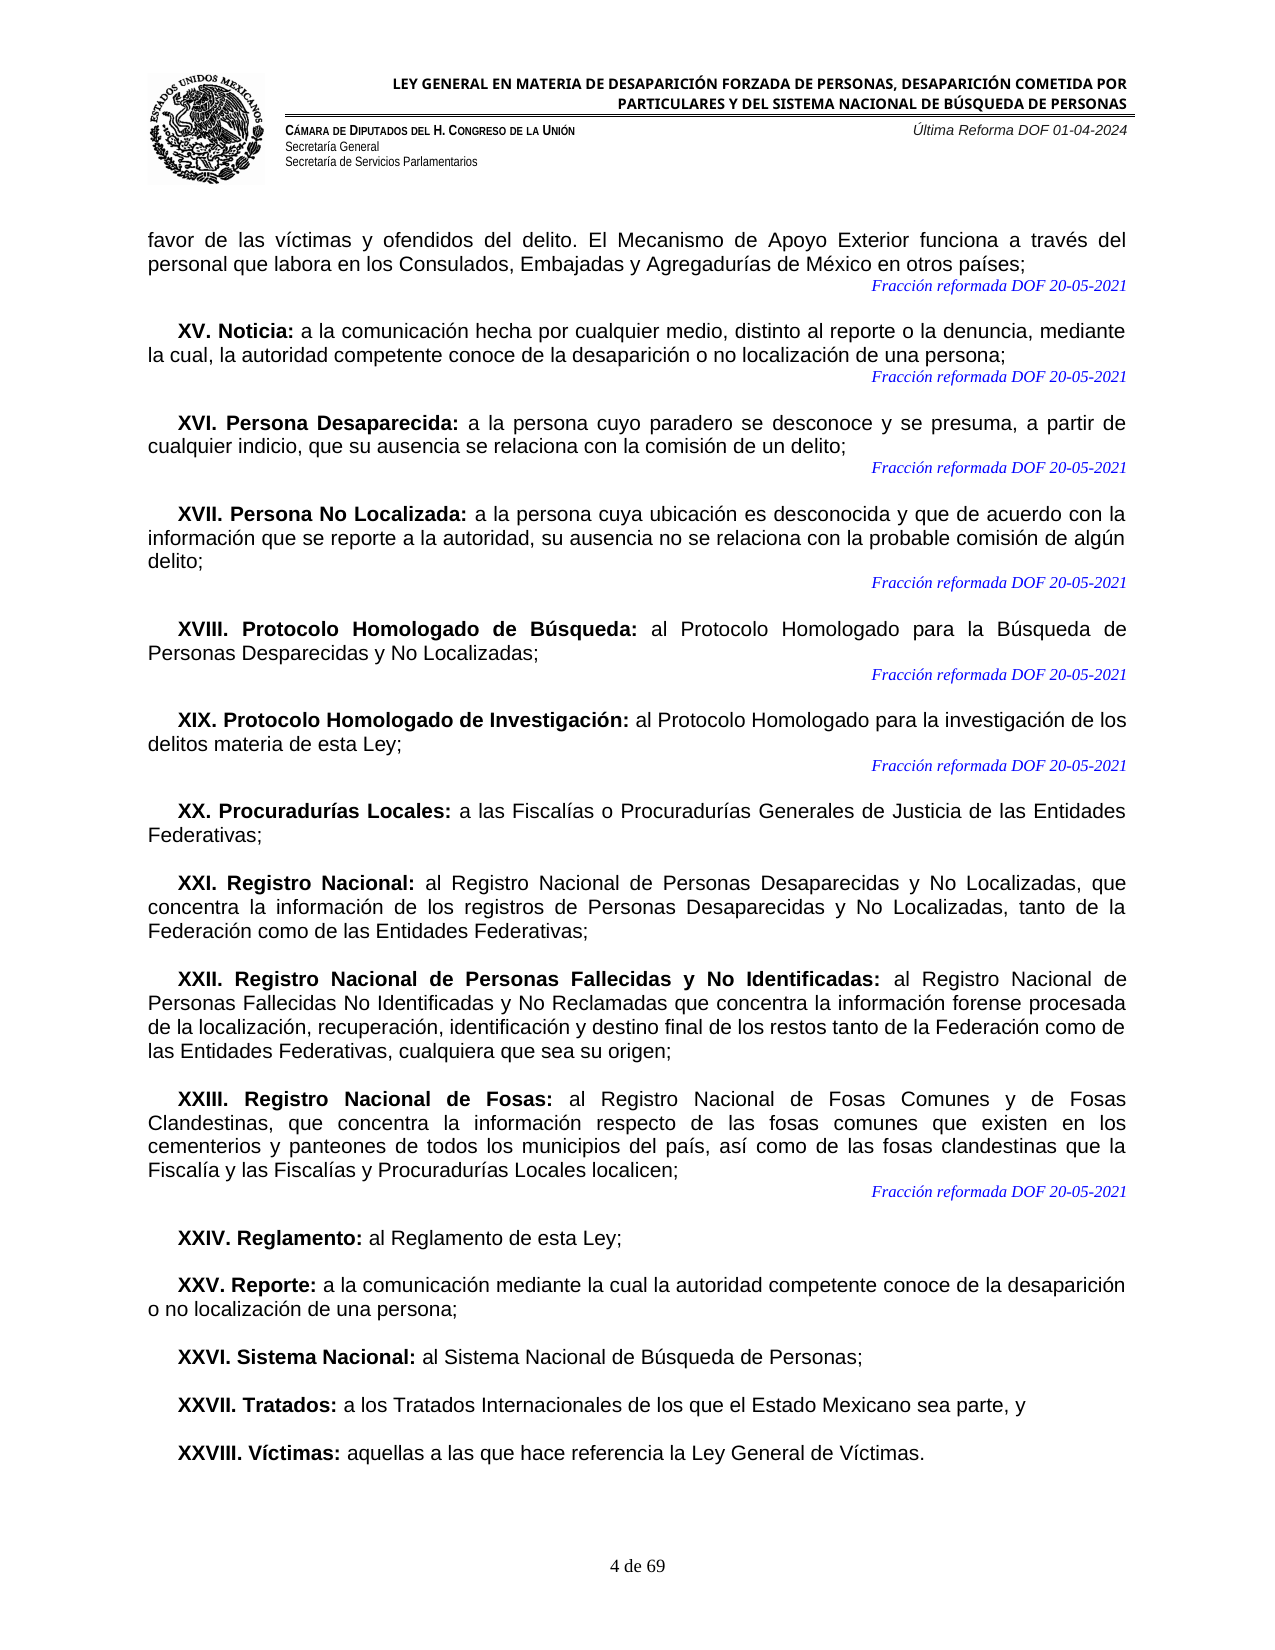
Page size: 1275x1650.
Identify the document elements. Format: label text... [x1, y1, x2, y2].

text XXVII. Tratados: a los Tratados Internacionales de los que el Estado Mexicano sea parte, y [148, 1393, 1127, 1417]
text XXV. Reporte: a la comunicación mediante la cual la autoridad competente conoce de la desaparición o no localización de una persona; [148, 1273, 1127, 1321]
text XVI. Persona Desaparecida: a la persona cuyo paradero se desconoce y se presuma, a partir de cualquier indicio, que su ausencia se relaciona con la comisión de un delito; [148, 410, 1127, 458]
text XXIII. Registro Nacional de Fosas: al Registro Nacional de Fosas Comunes y de Fosas Clandestinas, que concentra la información respecto de las fosas comunes que existen en los cementerios y panteones de todos los municipios del país, así como de las fosas clandestinas que la Fiscalía y las Fiscalías y Procuradurías Locales localicen; [148, 1086, 1127, 1182]
text XIX. Protocolo Homologado de Investigación: al Protocolo Homologado para la investigación de los delitos materia de esta Ley; [148, 708, 1127, 756]
text Fracción reformada DOF 20-05-2021 [148, 756, 1127, 775]
text XXI. Registro Nacional: al Registro Nacional de Personas Desaparecidas y No Localizadas, que concentra la información de los registros de Personas Desaparecidas y No Localizadas, tanto de la Federación como de las Entidades Federativas; [148, 871, 1127, 943]
text Fracción reformada DOF 20-05-2021 [148, 1182, 1127, 1201]
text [148, 228, 1127, 276]
text XXVIII. Víctimas: aquellas a las que hace referencia la Ley General de Víctimas. [148, 1441, 1127, 1465]
text Fracción reformada DOF 20-05-2021 [148, 458, 1127, 477]
text Fracción reformada DOF 20-05-2021 [148, 573, 1127, 592]
text XX. Procuradurías Locales: a las Fiscalías o Procuradurías Generales de Justicia de las Entidades Federativas; [148, 799, 1127, 847]
text XXII. Registro Nacional de Personas Fallecidas y No Identificadas: al Registro Nacional de Personas Fallecidas No Identificadas y No Reclamadas que concentra la información forense procesada de la localización, recuperación, identificación y destino final de los restos tanto de la Federación como de las Entidades Federativas, cualquiera que sea su origen; [148, 967, 1127, 1062]
text Fracción reformada DOF 20-05-2021 [148, 276, 1127, 295]
text Fracción reformada DOF 20-05-2021 [148, 367, 1127, 386]
text XVII. Persona No Localizada: a la persona cuya ubicación es desconocida y que de acuerdo con la información que se reporte a la autoridad, su ausencia no se relaciona con la probable comisión de algún delito; [148, 501, 1127, 573]
text XV. Noticia: a la comunicación hecha por cualquier medio, distinto al reporte o la denuncia, mediante la cual, la autoridad competente conoce de la desaparición o no localización de una persona; [148, 319, 1127, 367]
text XXVI. Sistema Nacional: al Sistema Nacional de Búsqueda de Personas; [148, 1345, 1127, 1369]
text Fracción reformada DOF 20-05-2021 [148, 664, 1127, 684]
text XVIII. Protocolo Homologado de Búsqueda: al Protocolo Homologado para la Búsqueda de Personas Desparecidas y No Localizadas; [148, 617, 1127, 664]
text XXIV. Reglamento: al Reglamento de esta Ley; [148, 1225, 1127, 1249]
